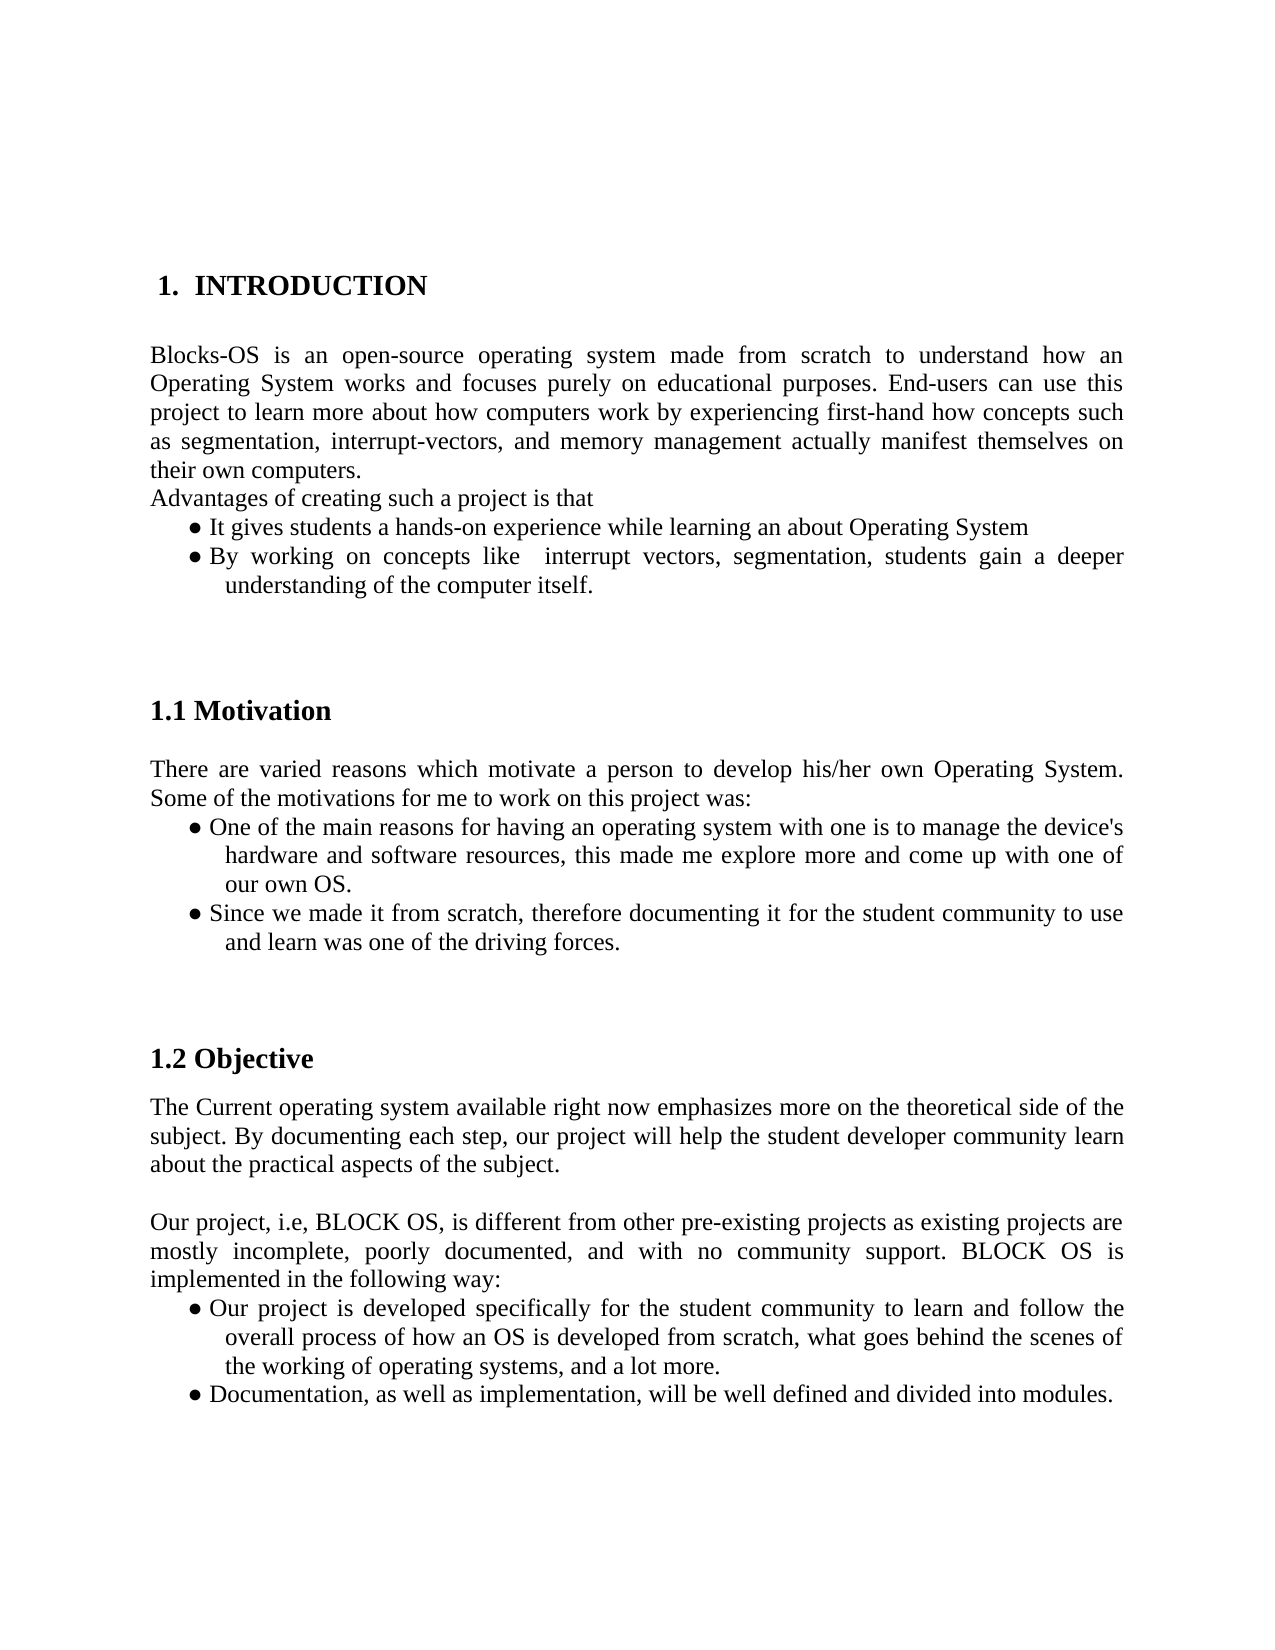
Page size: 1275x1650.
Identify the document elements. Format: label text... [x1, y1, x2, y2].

subtitle 1.1 Motivation [150, 693, 1125, 727]
list Our project is developed specifically for the student community to learn and follow the overall process of how an OS is developed from scratch, what goes behind the scenes of the working of operating systems, and a lot more. [187, 1293, 1125, 1379]
list Since we made it from scratch, therefore documenting it for the student community to use and learn was one of the driving forces. [187, 898, 1125, 955]
list One of the main reasons for having an operating system with one is to manage the device's hardware and software resources, this made me explore more and come up with one of our own OS. [187, 812, 1125, 898]
list It gives students a hands-on experience while learning an about Operating System [187, 512, 1125, 541]
list By working on concepts like interrupt vectors, segmentation, students gain a deeper understanding of the computer itself. [187, 541, 1125, 598]
text The Current operating system available right now emphasizes more on the theoretical side of the subject. By documenting each step, our project will help the student developer community learn about the practical aspects of the subject. [150, 1092, 1125, 1178]
list Documentation, as well as implementation, will be well defined and divided into modules. [187, 1379, 1125, 1408]
subtitle INTRODUCTION [157, 268, 1125, 302]
text There are varied reasons which motivate a person to develop his/her own Operating System. Some of the motivations for me to work on this project was: [150, 754, 1125, 812]
text Our project, i.e, BLOCK OS, is different from other pre-existing projects as existing projects are mostly incomplete, poorly documented, and with no community support. BLOCK OS is implemented in the following way: [150, 1207, 1125, 1293]
text Blocks-OS is an open-source operating system made from scratch to understand how an Operating System works and focuses purely on educational purposes. End-users can use this project to learn more about how computers work by experiencing first-hand how concepts such as segmentation, interrupt-vectors, and memory management actually manifest themselves on their own computers. [150, 340, 1125, 483]
text Advantages of creating such a project is that [150, 483, 1125, 512]
text 1.2 Objective [150, 1042, 1125, 1075]
